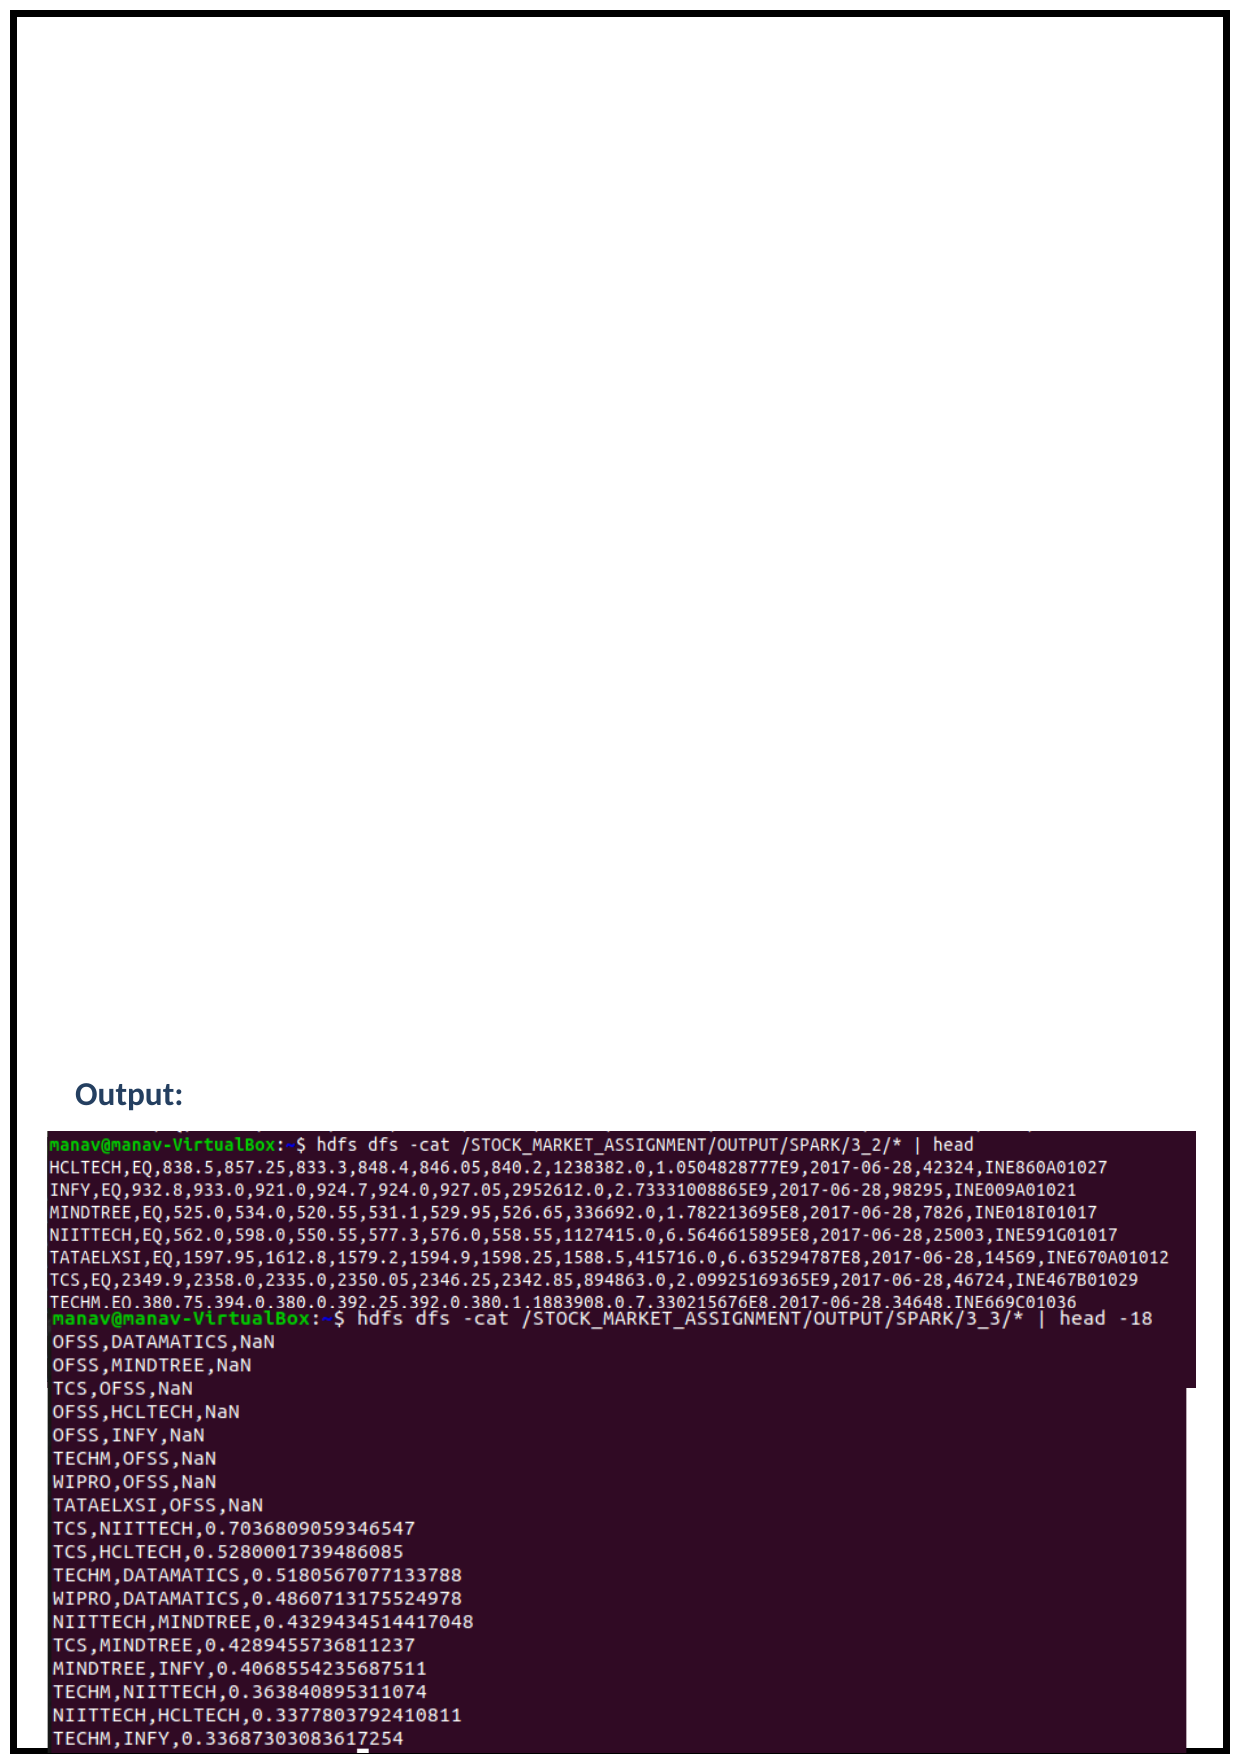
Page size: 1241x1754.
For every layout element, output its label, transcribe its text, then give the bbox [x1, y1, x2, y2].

subtitle Output: [75, 1073, 1165, 1114]
picture [45, 1131, 1196, 1752]
